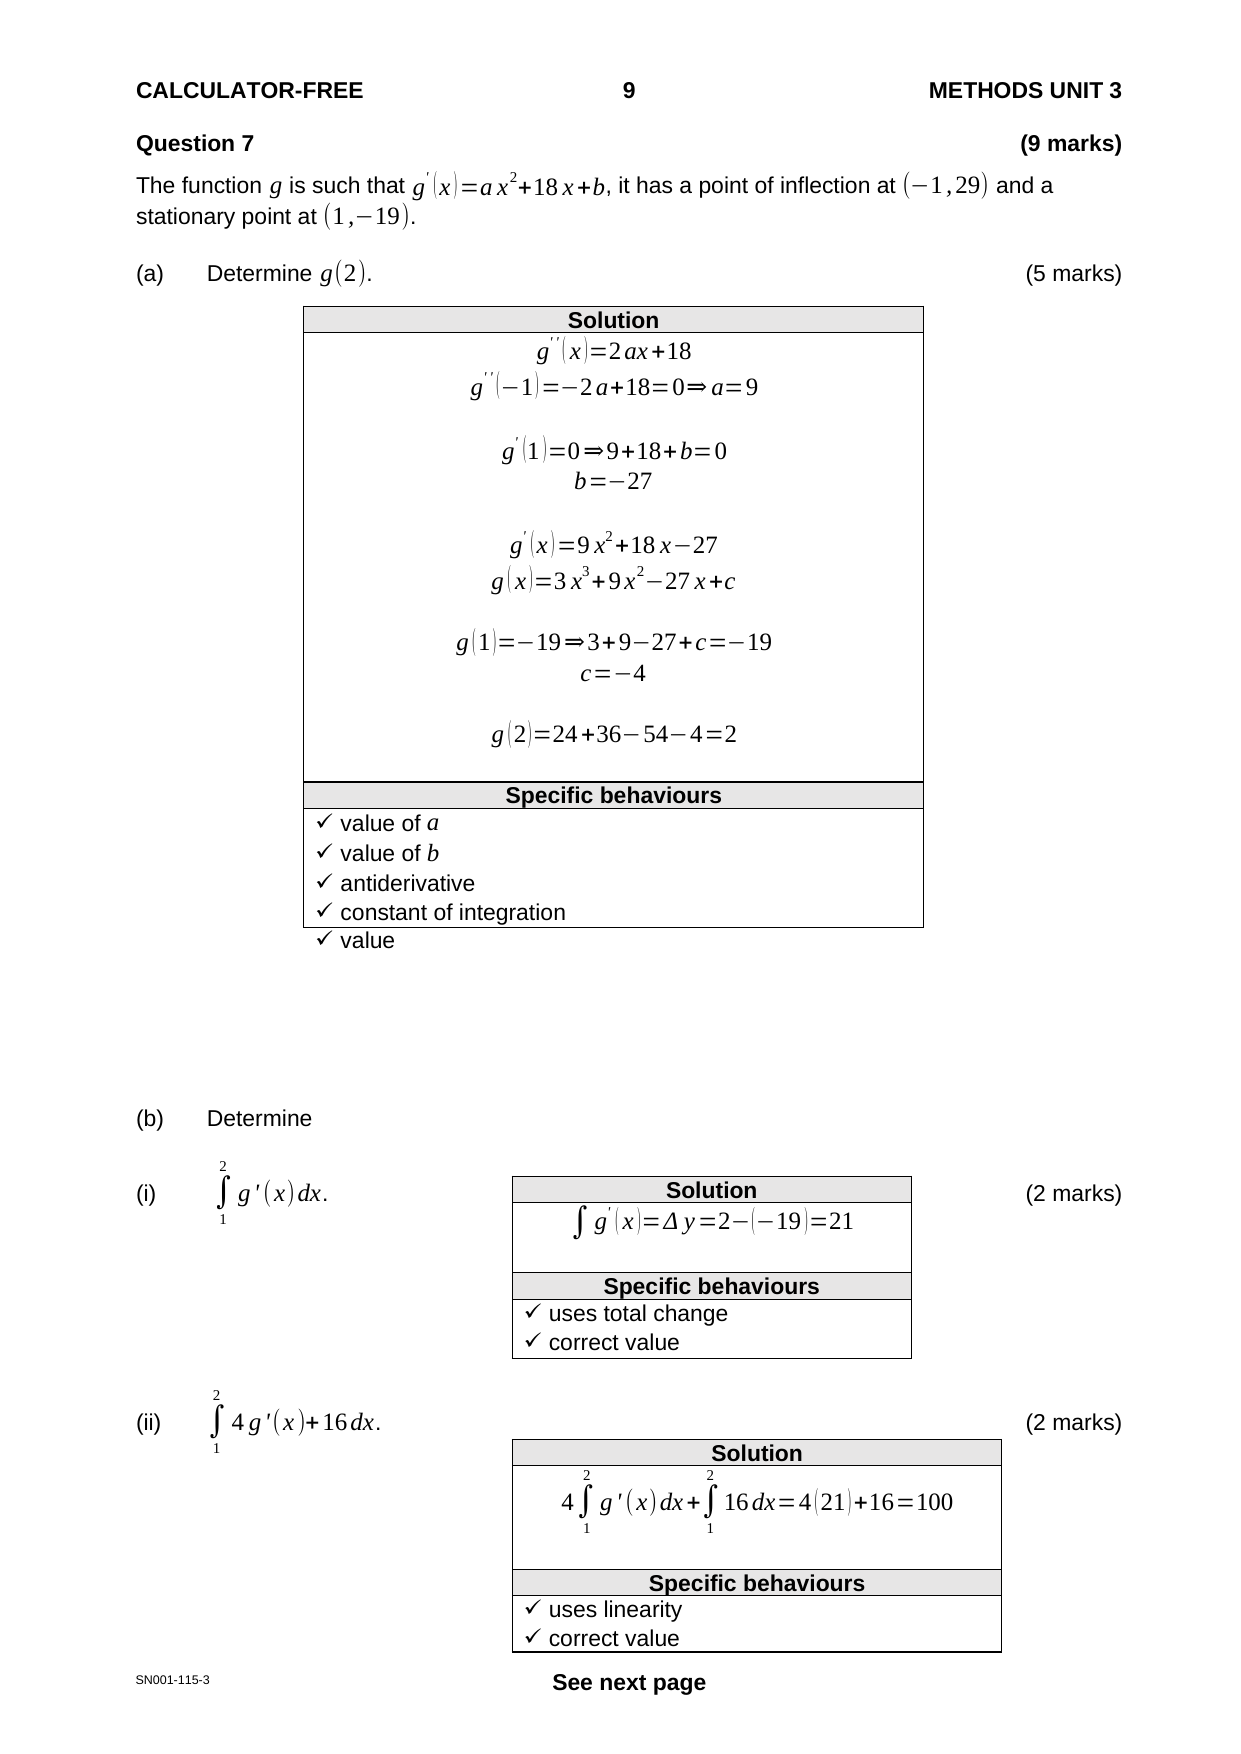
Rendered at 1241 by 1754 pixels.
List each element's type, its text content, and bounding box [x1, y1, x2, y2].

text Question 7 (9 marks) [136, 130, 1122, 156]
text (a) Determine . (5 marks) [136, 258, 1122, 288]
text (b) Determine [136, 1105, 1122, 1131]
text (i) . (2 marks) [136, 1157, 1122, 1228]
text (ii) . (2 marks) [136, 1386, 1122, 1457]
text The function is such that , it has a point of inflection at and a stationary point at . [136, 169, 1122, 231]
